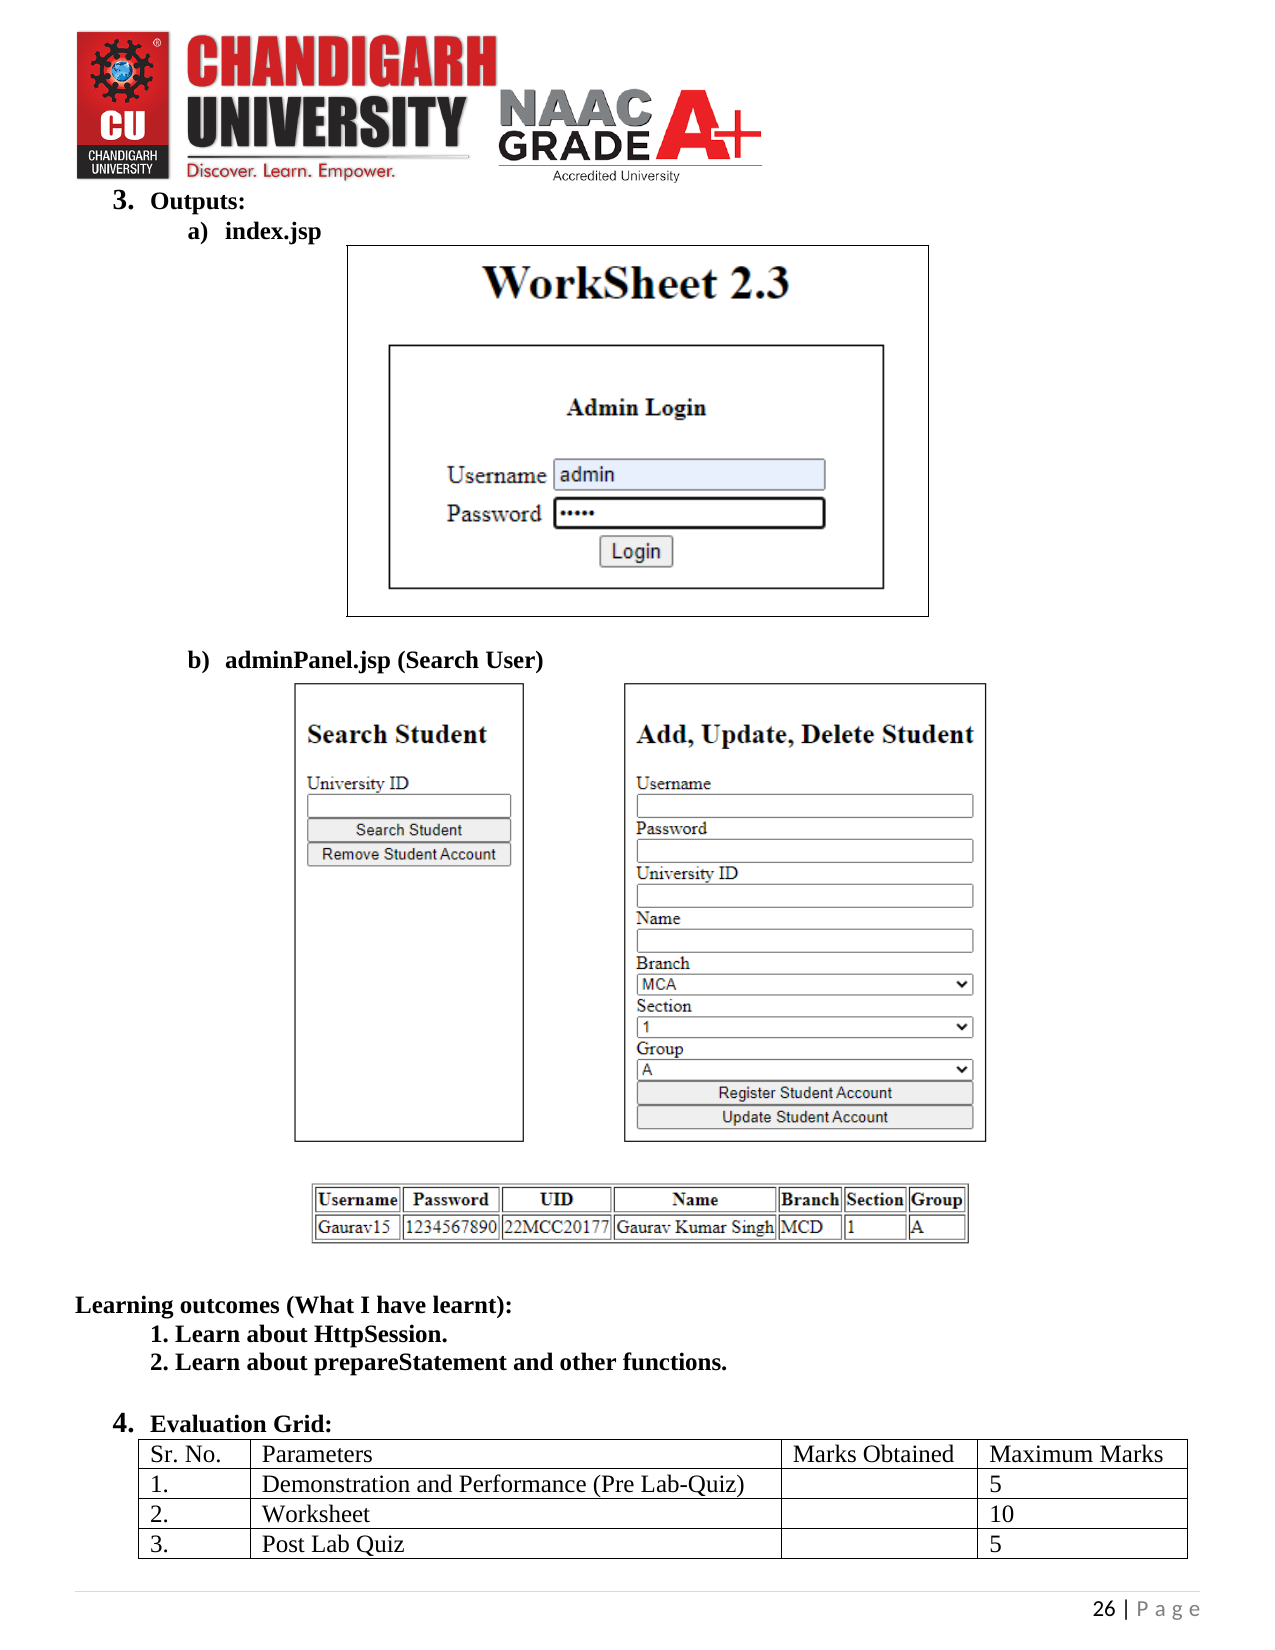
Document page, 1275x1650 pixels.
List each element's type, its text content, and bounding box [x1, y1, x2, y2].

text 1. Learn about HttpSession. [150, 1319, 1200, 1347]
text Learning outcomes (What I have learnt): [75, 1290, 1200, 1319]
table_cell Worksheet [251, 1499, 781, 1528]
picture [75, 29, 763, 183]
table_header Marks Obtained [782, 1440, 977, 1468]
table_cell 5 [978, 1469, 1187, 1498]
table_cell Demonstration and Performance (Pre Lab-Quiz) [251, 1469, 781, 1498]
table_header Sr. No. [139, 1440, 250, 1468]
table_cell 3. [139, 1529, 250, 1558]
list index.jsp [187, 216, 1200, 244]
table_cell 10 [978, 1499, 1187, 1528]
table_cell Post Lab Quiz [251, 1529, 781, 1558]
table_cell [782, 1529, 977, 1558]
text 2. Learn about prepareStatement and other functions. [150, 1347, 1200, 1376]
list adminPanel.jsp (Search User) [187, 646, 1200, 674]
picture [185, 674, 1090, 1262]
table_cell [782, 1499, 977, 1528]
picture [348, 246, 928, 616]
list Outputs: [112, 182, 1200, 216]
table_header Maximum Marks [978, 1440, 1187, 1468]
list Evaluation Grid: [112, 1405, 1200, 1438]
table_cell 5 [978, 1529, 1187, 1558]
table_cell 2. [139, 1499, 250, 1528]
table_cell 1. [139, 1469, 250, 1498]
table_header Parameters [251, 1440, 781, 1468]
table_cell [782, 1469, 977, 1498]
